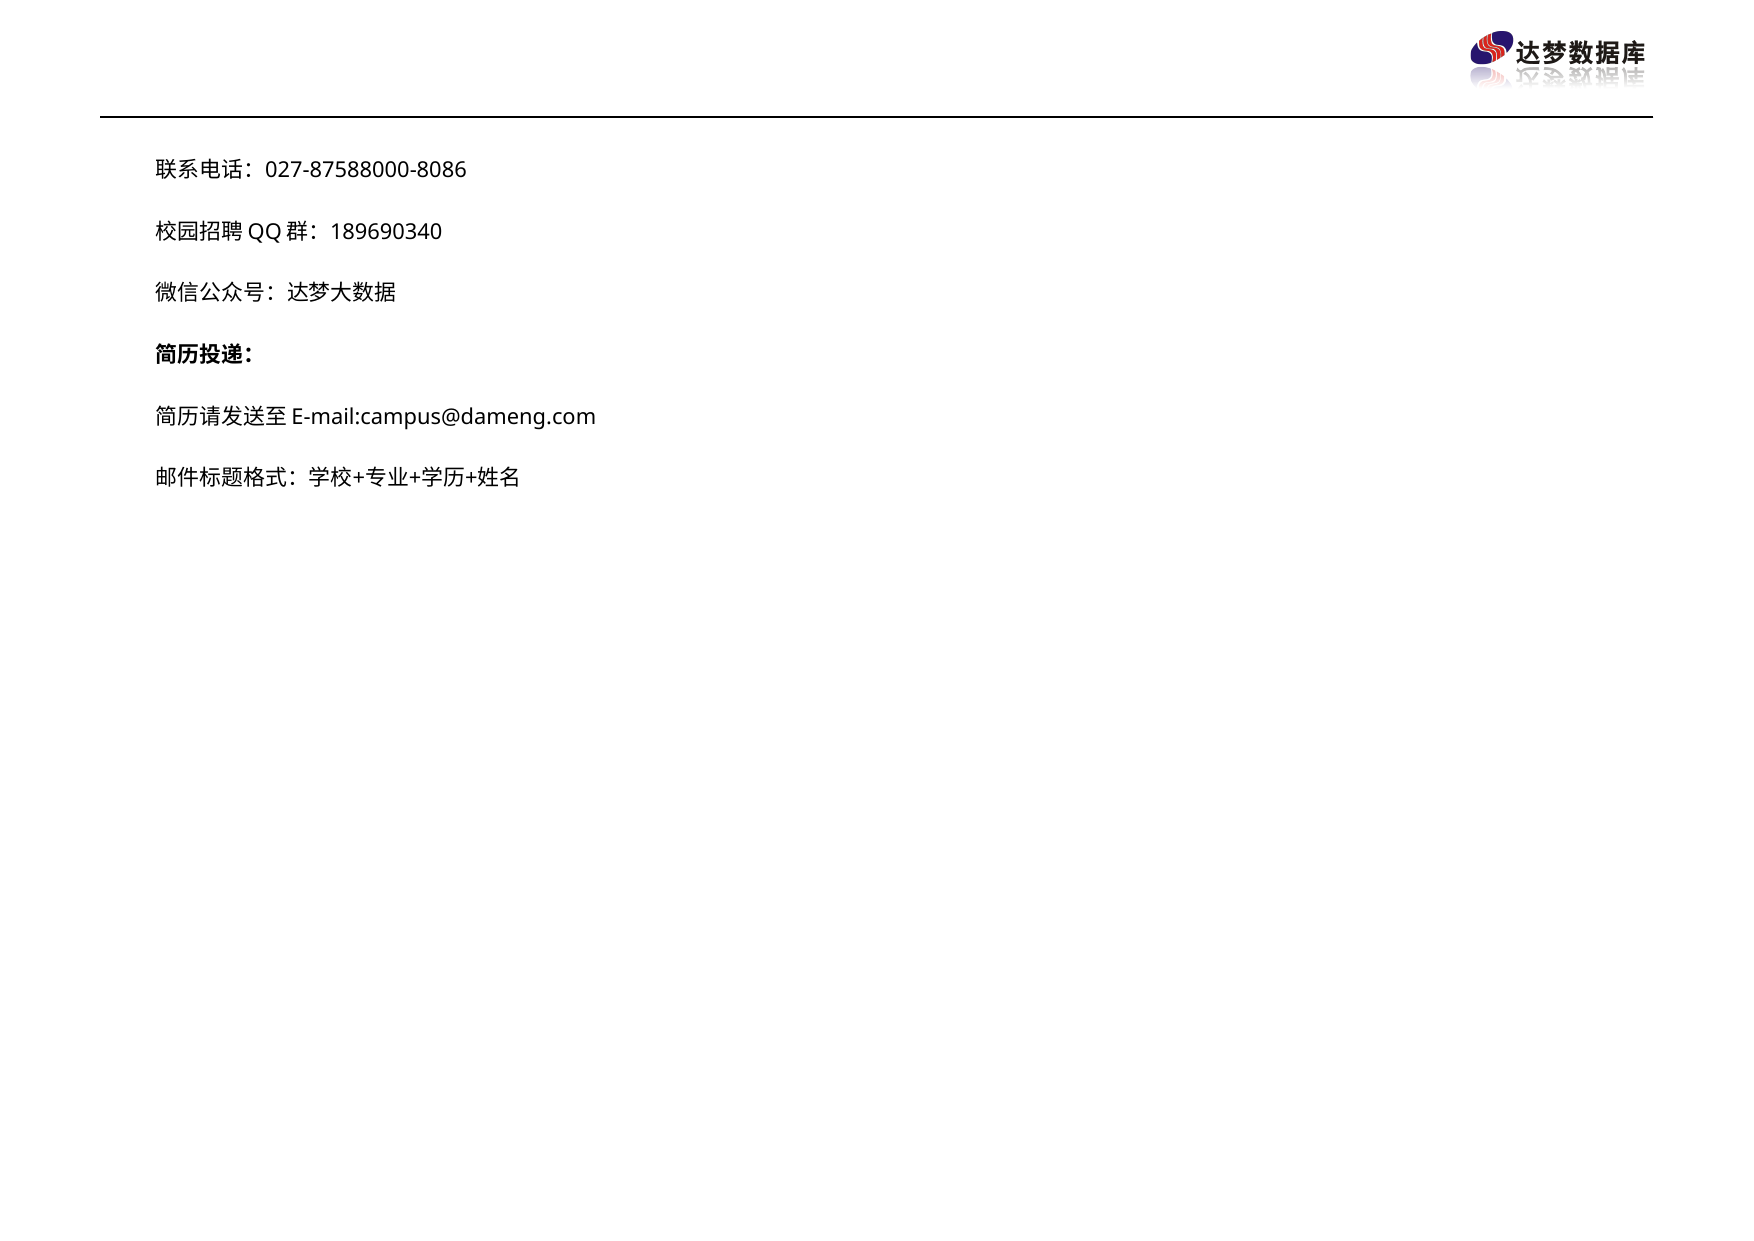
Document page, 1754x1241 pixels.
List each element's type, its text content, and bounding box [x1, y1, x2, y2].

text 邮件标题格式：学校+专业+学历+姓名 [100, 460, 855, 493]
text 简历投递： [100, 337, 855, 369]
text 微信公众号：达梦大数据 [100, 275, 855, 308]
text 联系电话：027-87588000-8086 [100, 152, 855, 184]
picture [1470, 31, 1645, 100]
text 简历请发送至E-mail:campus@dameng.com [100, 398, 855, 431]
text 校园招聘QQ群：189690340 [100, 213, 855, 246]
